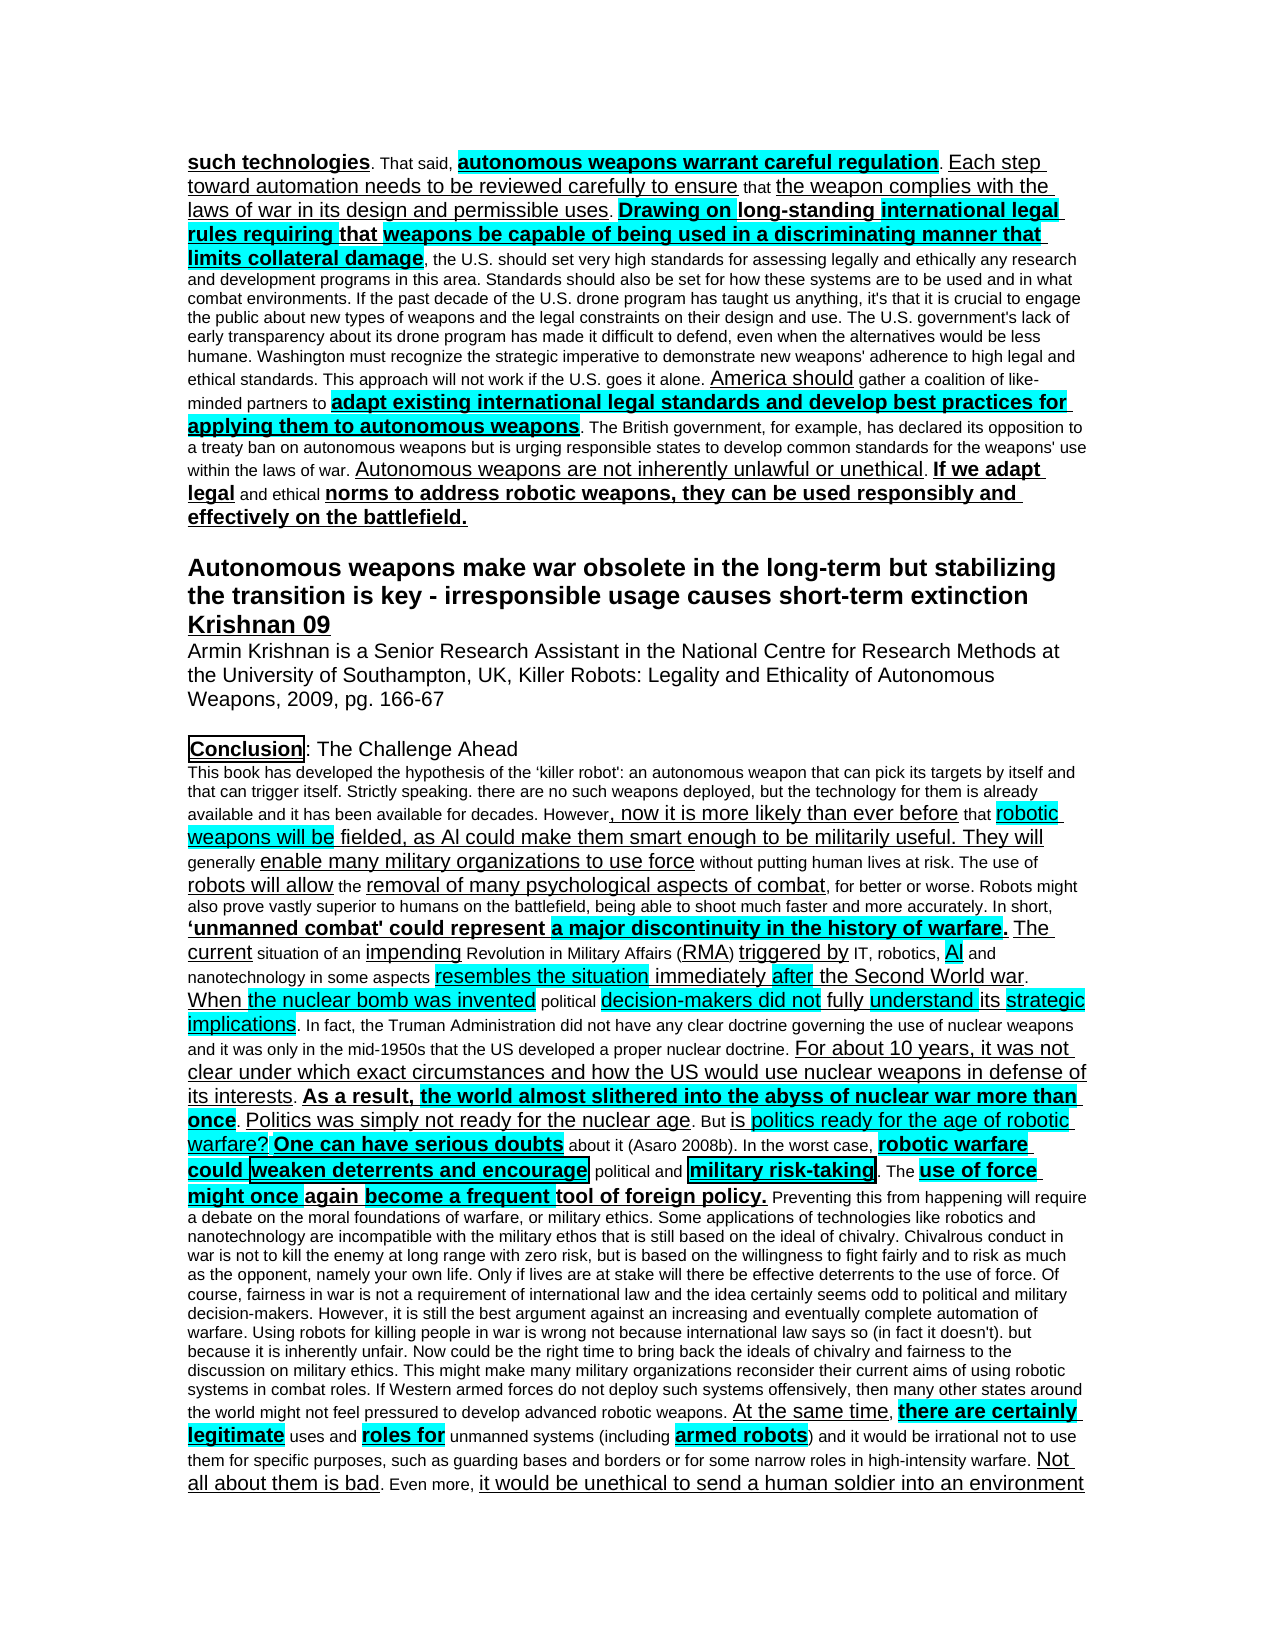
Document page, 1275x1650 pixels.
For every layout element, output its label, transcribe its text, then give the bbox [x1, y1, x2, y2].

text Conclusion: The Challenge Ahead [305, 734, 1087, 763]
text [187, 1082, 1087, 1495]
text Autonomous weapons make war obsolete in the long-term but stabilizing the transition is key - irresponsible usage causes short-term extinction [187, 552, 1087, 610]
text Krishnan 09 [187, 610, 1087, 639]
text Armin Krishnan is a Senior Research Assistant in the National Centre for Research Methods at the University of Southampton, UK, Killer Robots: Legality and Ethicality of Autonomous Weapons, 2009, pg. 166-67 [187, 639, 1087, 711]
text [187, 150, 1087, 528]
text Conclusion: The Challenge Ahead [190, 737, 303, 758]
